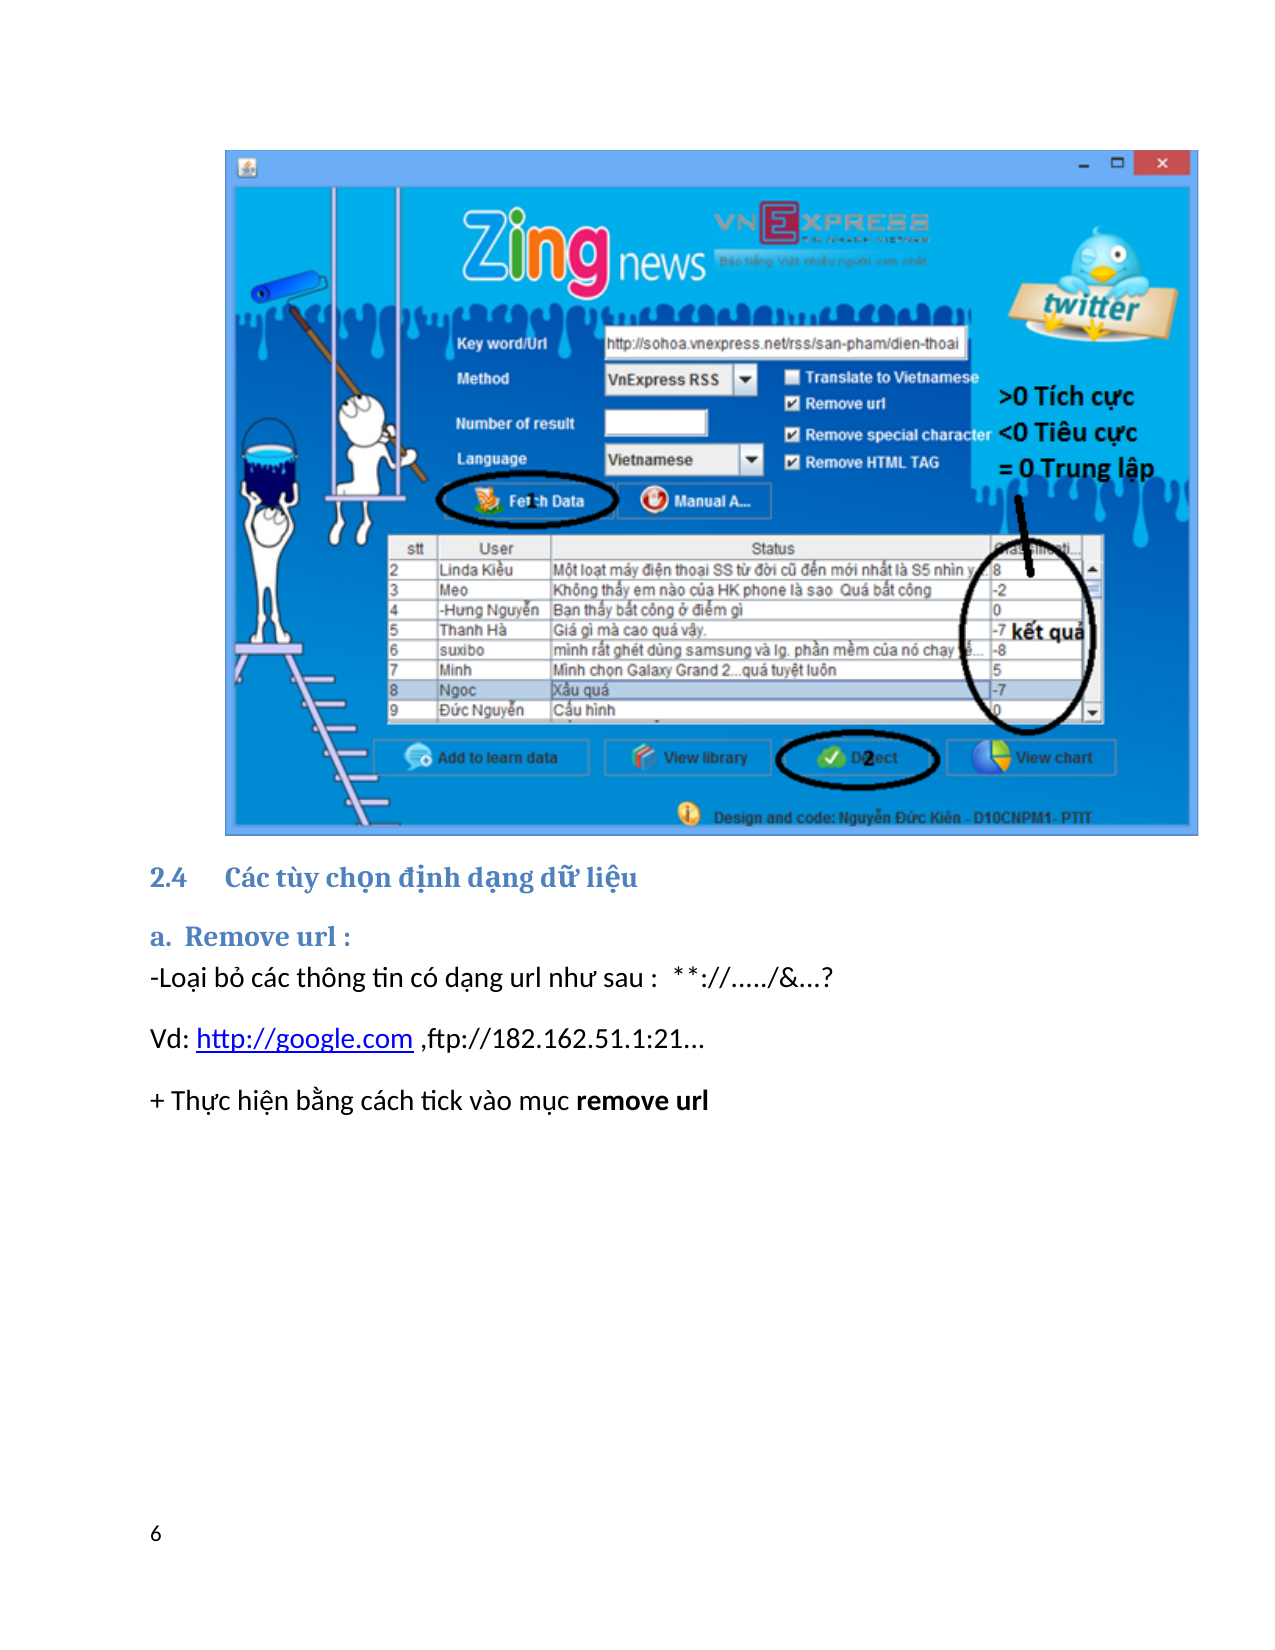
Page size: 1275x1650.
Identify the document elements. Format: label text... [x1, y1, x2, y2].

picture [225, 150, 1199, 836]
text + Thực hiện bằng cách tick vào mục remove url [150, 1082, 1125, 1118]
text Vd: http://google.com ,ftp://182.162.51.1:21... [150, 1021, 1125, 1056]
text -Loại bỏ các thông tin có dạng url như sau : **://...../&...? [150, 959, 1125, 994]
subtitle a. Remove url : [150, 920, 1125, 954]
subtitle 2.4 Các tùy chọn định dạng dữ liệu [150, 861, 1125, 894]
